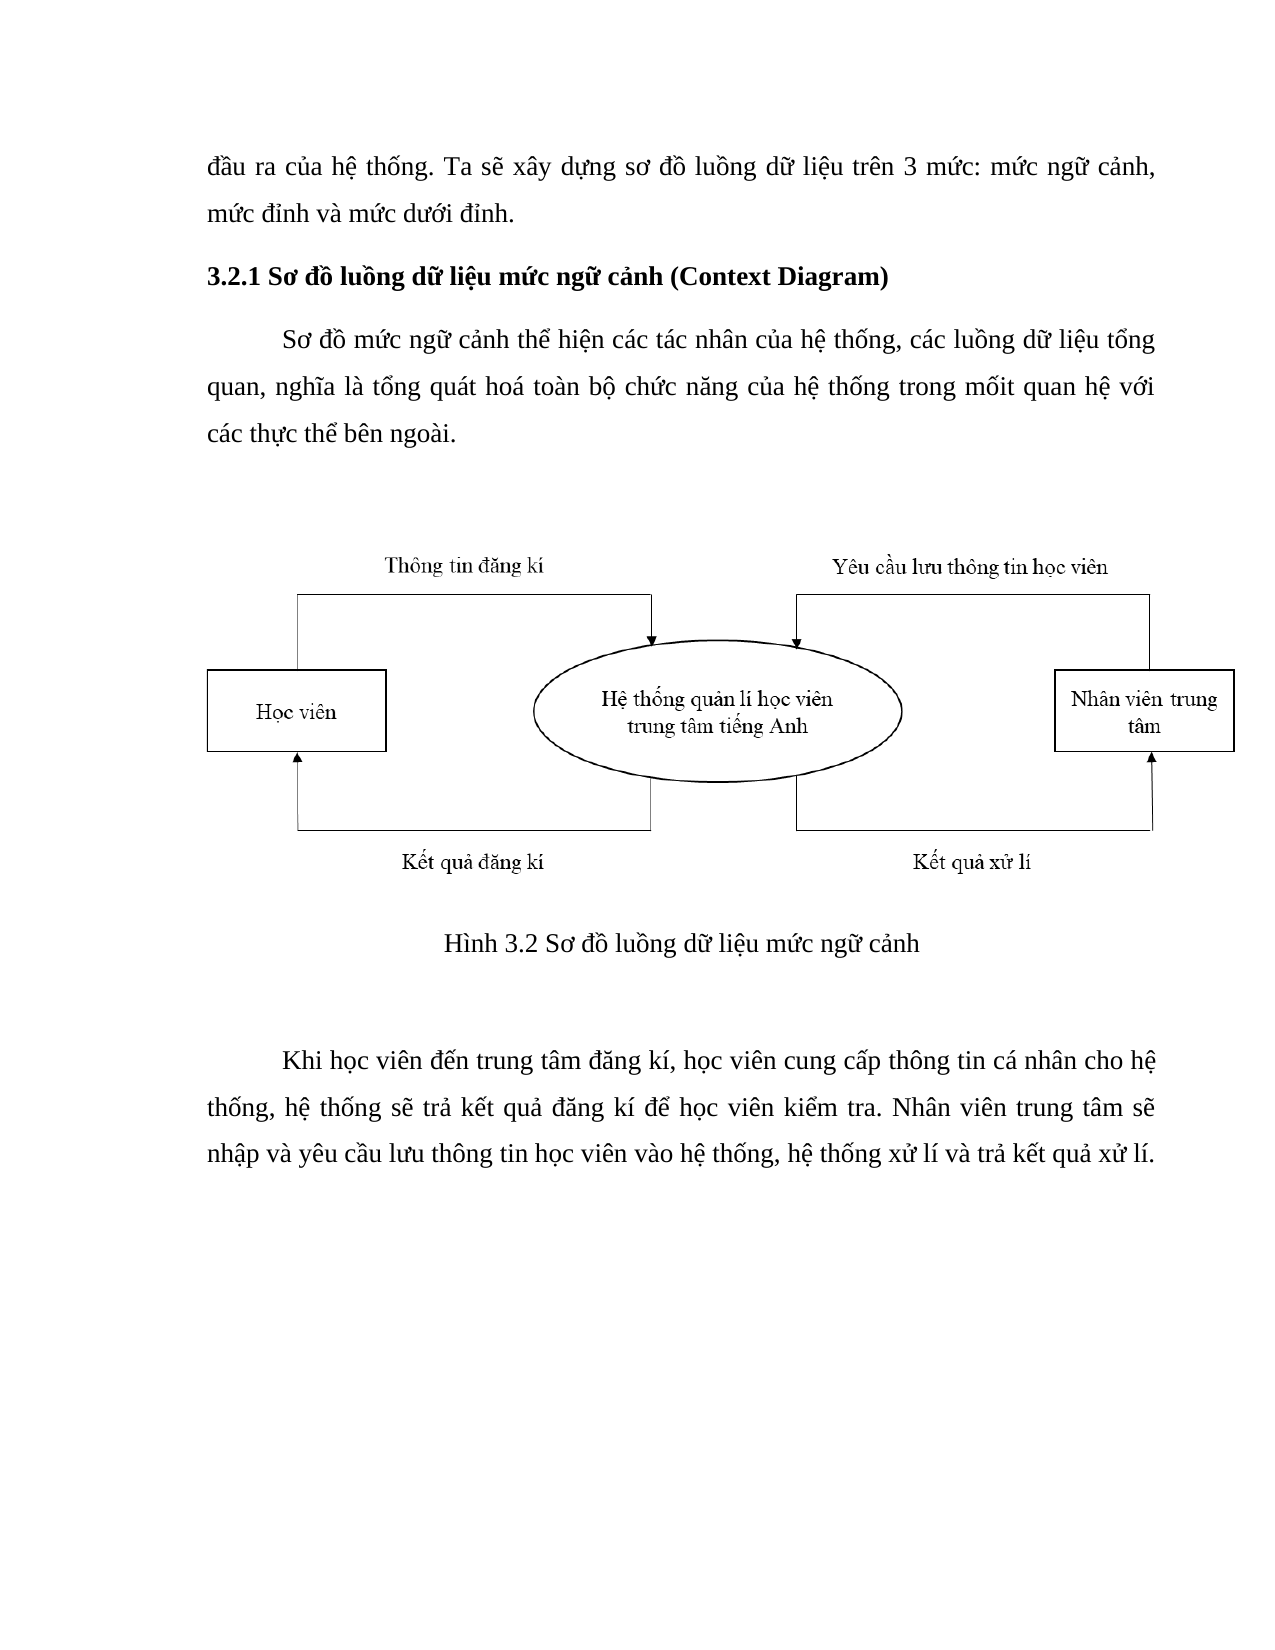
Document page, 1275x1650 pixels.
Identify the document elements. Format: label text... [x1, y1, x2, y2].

text 3.2.1 Sơ đồ luồng dữ liệu mức ngữ cảnh (Context Diagram) [207, 260, 1157, 291]
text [207, 150, 1157, 228]
text Khi học viên đến trung tâm đăng kí, học viên cung cấp thông tin cá nhân cho hệ thống, hệ thống sẽ trả kết quả đăng kí để học viên kiểm tra. Nhân viên trung tâm sẽ nhập và yêu cầu lưu thông tin học viên vào hệ thống, hệ thống xử lí và trả kết quả xử lí. [207, 1044, 1157, 1168]
text Sơ đồ mức ngữ cảnh thể hiện các tác nhân của hệ thống, các luồng dữ liệu tổng quan, nghĩa là tổng quát hoá toàn bộ chức năng của hệ thống trong mốit quan hệ với các thực thể bên ngoài. [207, 323, 1157, 448]
picture [206, 543, 1236, 887]
